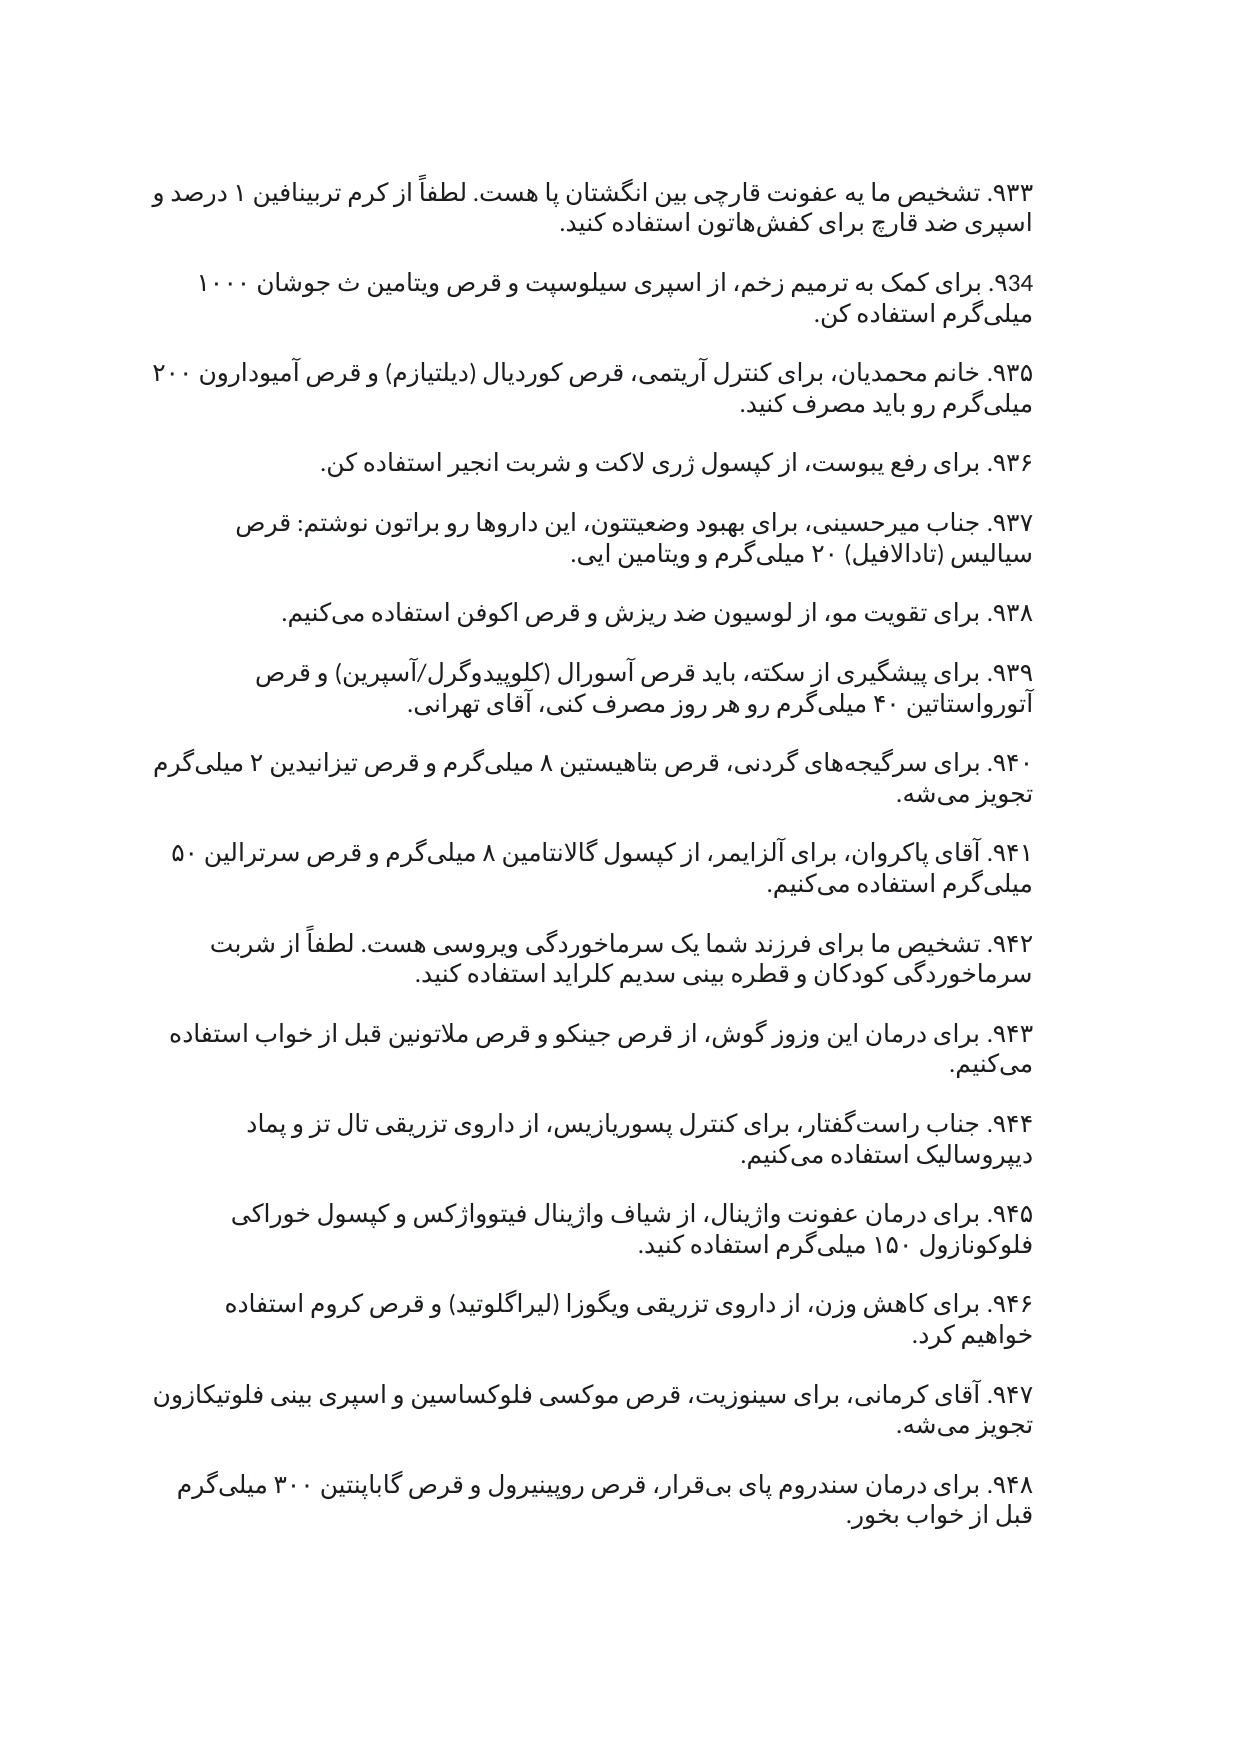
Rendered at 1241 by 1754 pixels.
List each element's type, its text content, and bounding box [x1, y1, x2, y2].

text ۹۳۶. برای رفع یبوست، از کپسول ژری لاکت و شربت انجیر استفاده کن. [147, 448, 1033, 478]
text ۹۳۹. برای پیشگیری از سکته، باید قرص آسورال (کلوپیدوگرل/آسپرین) و قرص آتورواستاتین ۴۰ میلی‌گرم رو هر روز مصرف کنی، آقای تهرانی. [147, 657, 1033, 718]
text ۹۳۵. خانم محمدیان، برای کنترل آریتمی، قرص کوردیال (دیلتیازم) و قرص آمیودارون ۲۰۰ میلی‌گرم رو باید مصرف کنید. [147, 357, 1033, 418]
text ۹34. برای کمک به ترمیم زخم، از اسپری سیلوسپت و قرص ویتامین ث جوشان ۱۰۰۰ میلی‌گرم استفاده کن. [147, 267, 1033, 328]
text ۹۴۴. جناب راست‌گفتار، برای کنترل پسوریازیس، از داروی تزریقی تال تز و پماد دیپروسالیک استفاده می‌کنیم. [147, 1108, 1033, 1169]
text ۹۴۵. برای درمان عفونت واژینال، از شیاف واژینال فیتوواژکس و کپسول خوراکی فلوکونازول ۱۵۰ میلی‌گرم استفاده کنید. [147, 1198, 1033, 1259]
text ۹۴۱. آقای پاکروان، برای آلزایمر، از کپسول گالانتامین ۸ میلی‌گرم و قرص سرترالین ۵۰ میلی‌گرم استفاده می‌کنیم. [147, 838, 1033, 899]
text ۹۴۷. آقای کرمانی، برای سینوزیت، قرص موکسی فلوکساسین و اسپری بینی فلوتیکازون تجویز می‌شه. [147, 1379, 1033, 1440]
text ۹۳۳. تشخیص ما یه عفونت قارچی بین انگشتان پا هست. لطفاً از کرم تربینافین ۱ درصد و اسپری ضد قارچ برای کفش‌هاتون استفاده کنید. [147, 177, 1033, 238]
text ۹۳۸. برای تقویت مو، از لوسیون ضد ریزش و قرص اکوفن استفاده می‌کنیم. [147, 597, 1033, 628]
text ۹۳۷. جناب میرحسینی، برای بهبود وضعیتتون، این داروها رو براتون نوشتم: قرص سیالیس (تادالافیل) ۲۰ میلی‌گرم و ویتامین ایی. [147, 507, 1033, 568]
text ۹۴۲. تشخیص ما برای فرزند شما یک سرماخوردگی ویروسی هست. لطفاً از شربت سرماخوردگی کودکان و قطره بینی سدیم کلراید استفاده کنید. [147, 928, 1033, 989]
text ۹۴۶. برای کاهش وزن، از داروی تزریقی ویگوزا (لیراگلوتید) و قرص کروم استفاده خواهیم کرد. [147, 1289, 1033, 1350]
text ۹۴۸. برای درمان سندروم پای بی‌قرار، قرص روپینیرول و قرص گاباپنتین ۳۰۰ میلی‌گرم قبل از خواب بخور. [147, 1469, 1033, 1530]
text ۹۴۳. برای درمان این وزوز گوش، از قرص جینکو و قرص ملاتونین قبل از خواب استفاده می‌کنیم. [147, 1018, 1033, 1079]
text ۹۴۰. برای سرگیجه‌های گردنی، قرص بتاهیستین ۸ میلی‌گرم و قرص تیزانیدین ۲ میلی‌گرم تجویز می‌شه. [147, 747, 1033, 808]
